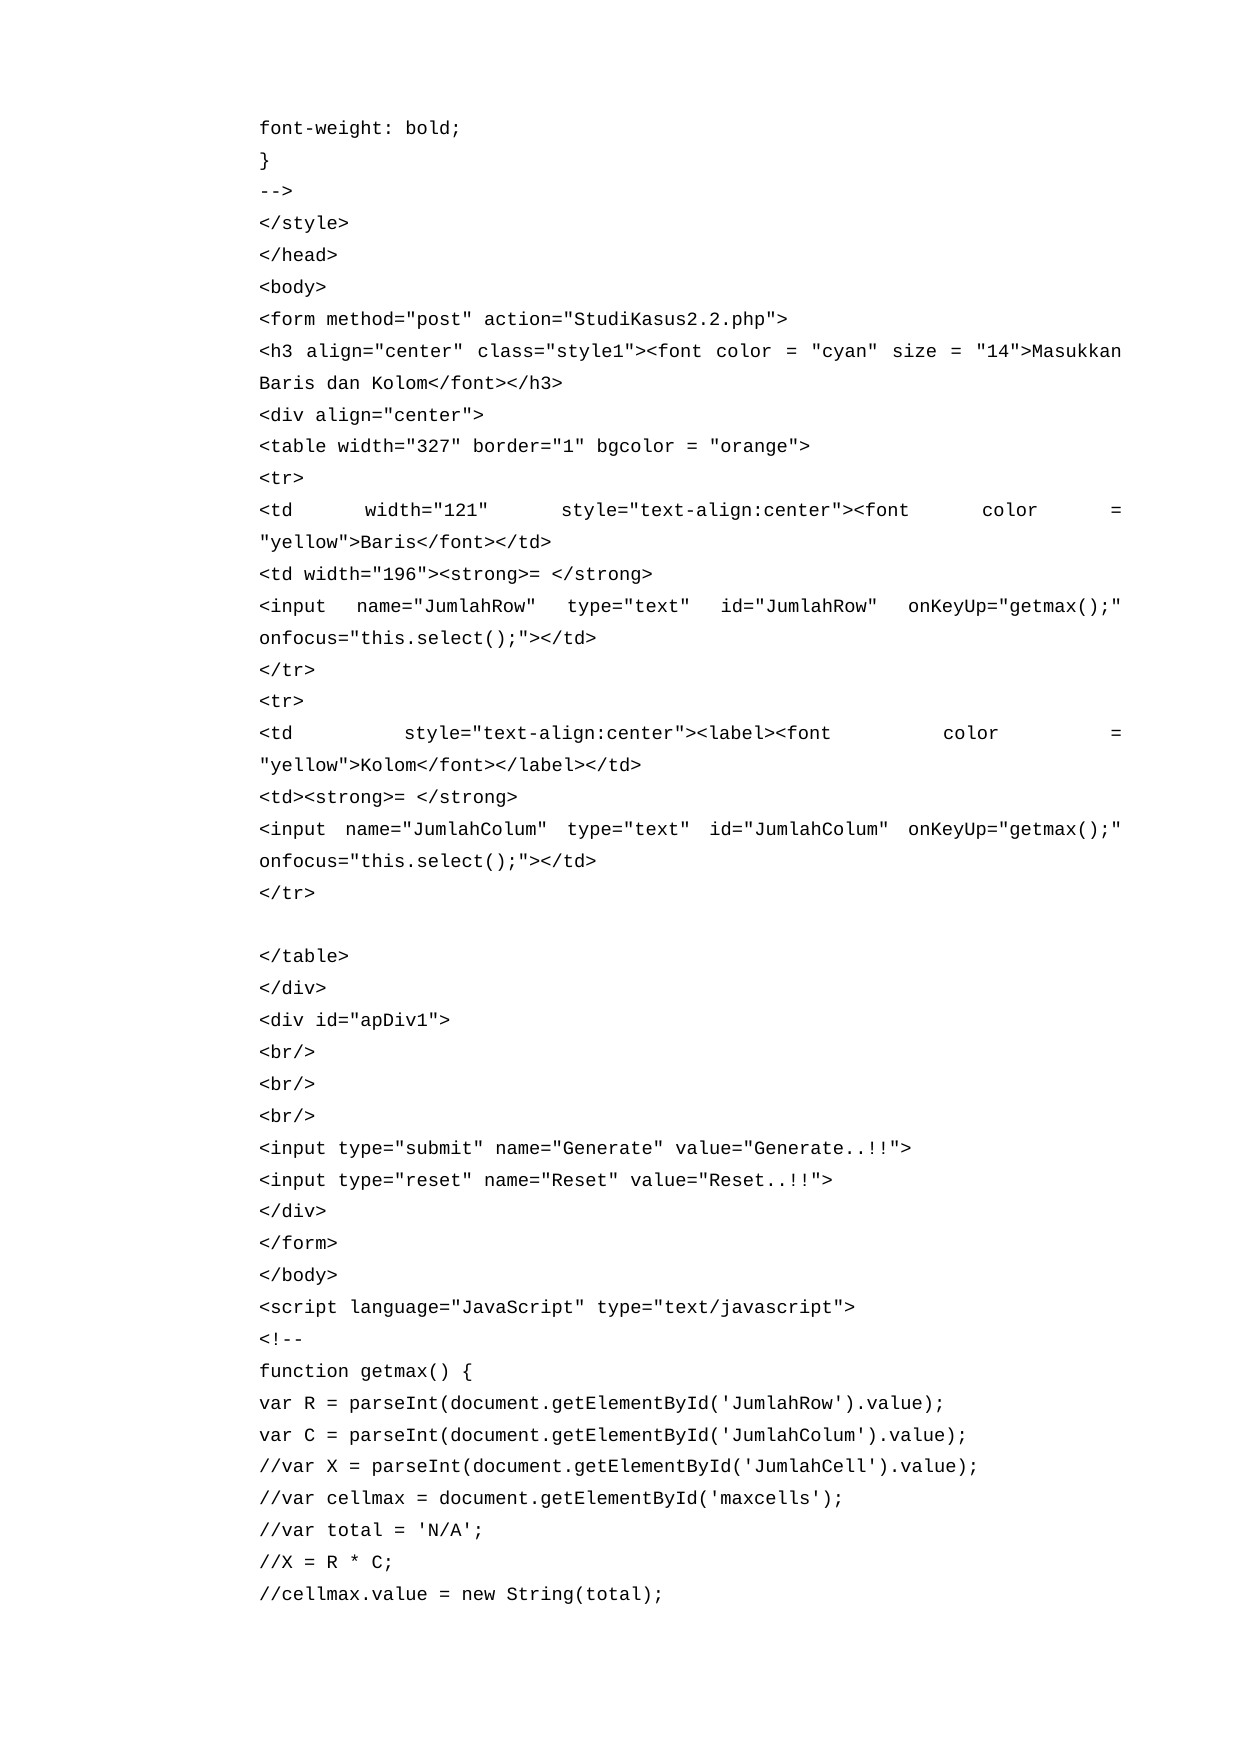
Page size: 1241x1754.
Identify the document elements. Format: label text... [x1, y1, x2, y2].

text <tr> [259, 469, 1122, 490]
text //cellmax.value = new String(total); [259, 1585, 1122, 1606]
text <div align="center"> [259, 405, 1122, 427]
text } [259, 150, 1122, 172]
text <input type="submit" name="Generate" value="Generate..!!"> [259, 1138, 1122, 1160]
text </head> [259, 246, 1122, 267]
text <td width="196"><strong>= </strong> [259, 565, 1122, 586]
text var C = parseInt(document.getElementById('JumlahColum').value); [259, 1425, 1122, 1447]
text //var total = 'N/A'; [259, 1521, 1122, 1542]
text <script language="JavaScript" type="text/javascript"> [259, 1298, 1122, 1319]
text //X = R * C; [259, 1553, 1122, 1574]
text </table> [259, 947, 1122, 968]
text <input type="reset" name="Reset" value="Reset..!!"> [259, 1170, 1122, 1192]
text var R = parseInt(document.getElementById('JumlahRow').value); [259, 1393, 1122, 1415]
text <h3 align="center" class="style1"><font color = "cyan" size = "14">Masukkan Baris dan Kolom</font></h3> [259, 342, 1122, 395]
text <tr> [259, 692, 1122, 713]
text <input name="JumlahColum" type="text" id="JumlahColum" onKeyUp="getmax();" onfocus="this.select();"></td> [259, 820, 1122, 873]
text <td width="121" style="text-align:center"><font color = "yellow">Baris</font></td> [259, 501, 1122, 554]
text <br/> [259, 1043, 1122, 1064]
text <div id="apDiv1"> [259, 1011, 1122, 1032]
text </tr> [259, 883, 1122, 905]
text <body> [259, 278, 1122, 299]
text function getmax() { [259, 1362, 1122, 1383]
text //var X = parseInt(document.getElementById('JumlahCell').value); [259, 1457, 1122, 1478]
text <input name="JumlahRow" type="text" id="JumlahRow" onKeyUp="getmax();" onfocus="this.select();"></td> [259, 597, 1122, 650]
text <!-- [259, 1330, 1122, 1351]
text --> [259, 182, 1122, 203]
text </form> [259, 1234, 1122, 1255]
text </style> [259, 214, 1122, 235]
text </div> [259, 979, 1122, 1000]
text </body> [259, 1266, 1122, 1287]
text <td style="text-align:center"><label><font color = "yellow">Kolom</font></label></td> [259, 724, 1122, 777]
text font-weight: bold; [259, 118, 1122, 140]
text <form method="post" action="StudiKasus2.2.php"> [259, 310, 1122, 331]
text </tr> [259, 660, 1122, 682]
text //var cellmax = document.getElementById('maxcells'); [259, 1489, 1122, 1510]
text <br/> [259, 1075, 1122, 1096]
text </div> [259, 1202, 1122, 1223]
text <br/> [259, 1107, 1122, 1128]
text <td><strong>= </strong> [259, 788, 1122, 809]
text <table width="327" border="1" bgcolor = "orange"> [259, 437, 1122, 458]
